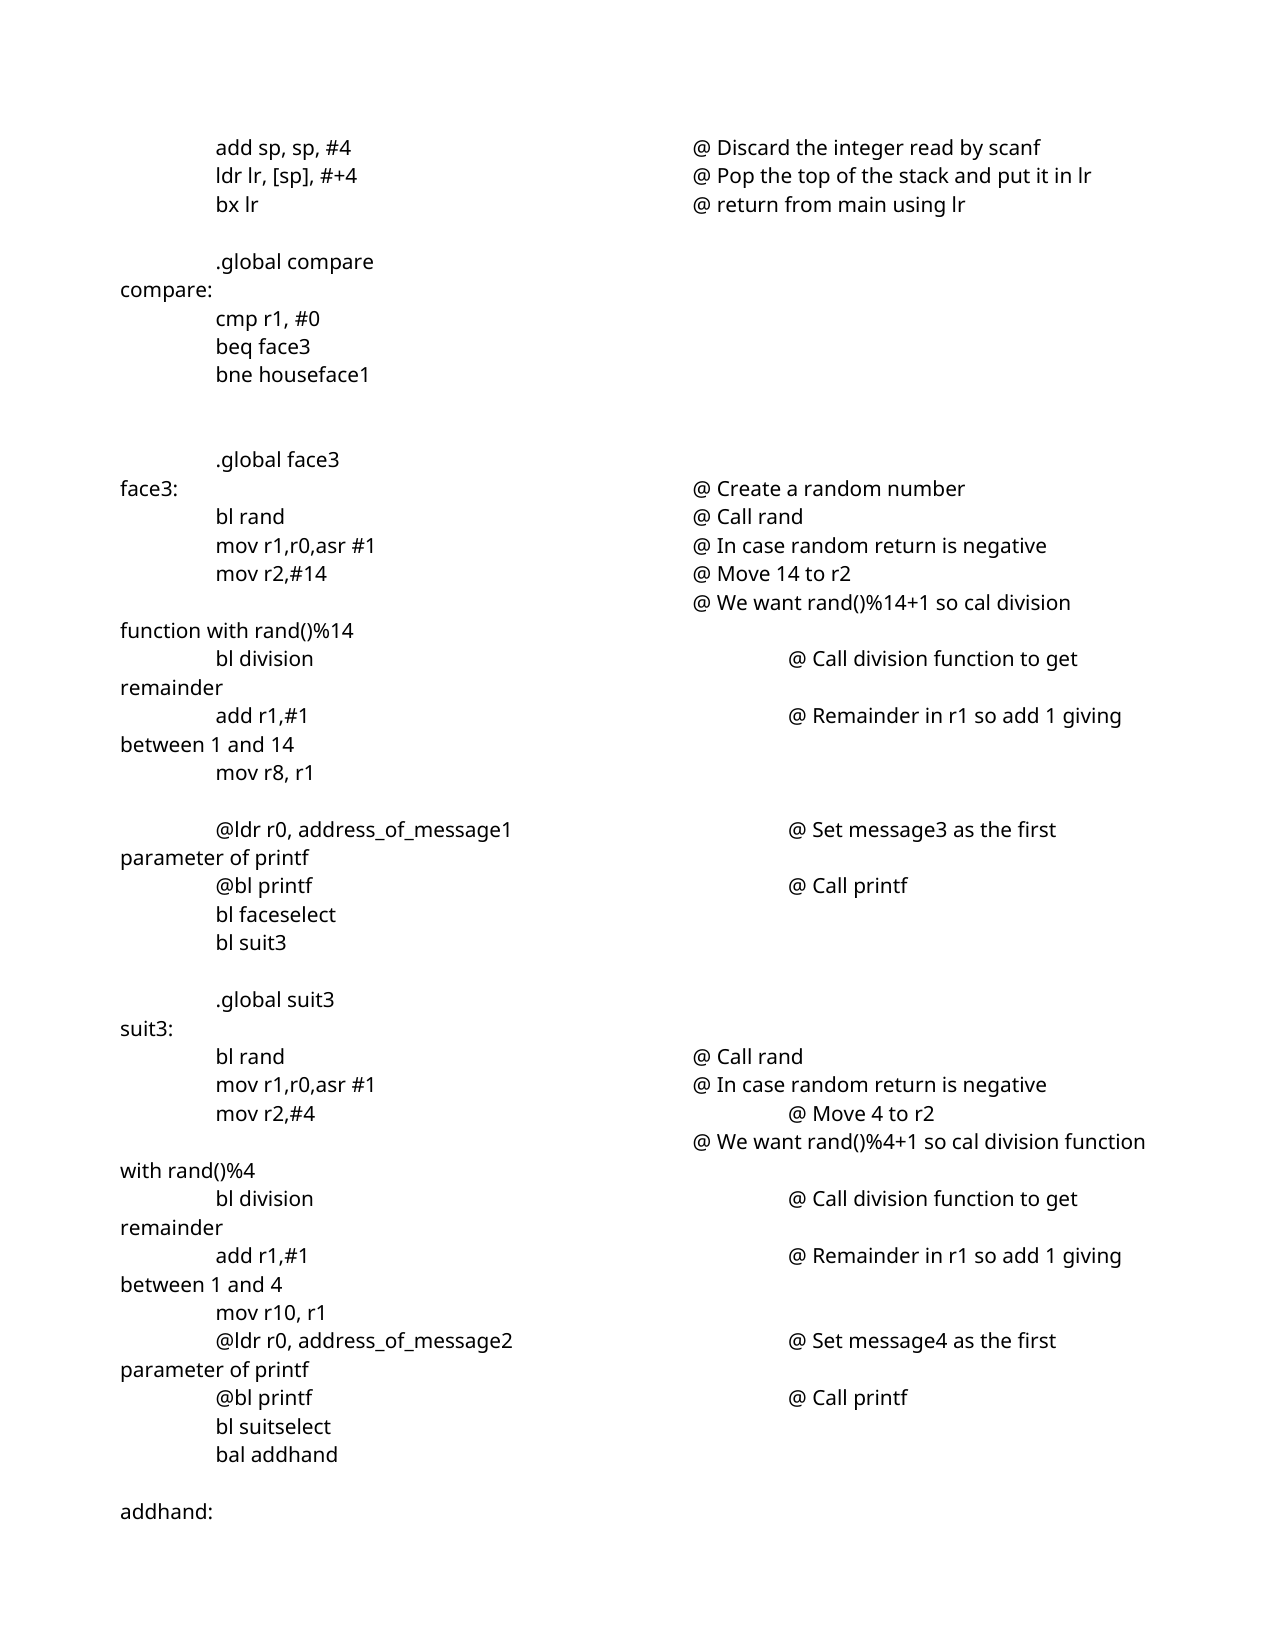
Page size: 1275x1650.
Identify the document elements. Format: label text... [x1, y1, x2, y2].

text @ We want rand()%14+1 so cal division function with rand()%14 [120, 588, 1155, 644]
text bl division @ Call division function to get remainder [120, 1184, 1155, 1241]
text mov r2,#14 @ Move 14 to r2 [120, 559, 1155, 588]
text bne houseface1 [120, 361, 1155, 389]
text ldr lr, [sp], #+4 @ Pop the top of the stack and put it in lr [120, 161, 1155, 190]
text @bl printf @ Call printf [120, 872, 1155, 900]
text suit3: [120, 1014, 1155, 1042]
text bl division @ Call division function to get remainder [120, 644, 1155, 701]
text bl suit3 [120, 928, 1155, 957]
text @ldr r0, address_of_message1 @ Set message3 as the first parameter of printf [120, 815, 1155, 872]
text bl rand @ Call rand [120, 1042, 1155, 1071]
text add r1,#1 @ Remainder in r1 so add 1 giving between 1 and 14 [120, 701, 1155, 758]
text @ldr r0, address_of_message2 @ Set message4 as the first parameter of printf [120, 1327, 1155, 1383]
text mov r10, r1 [120, 1298, 1155, 1327]
text bl rand @ Call rand [120, 502, 1155, 531]
text .global face3 [120, 445, 1155, 474]
text bx lr @ return from main using lr [120, 190, 1155, 218]
text bal addhand [120, 1440, 1155, 1469]
text @ We want rand()%4+1 so cal division function with rand()%4 [120, 1127, 1155, 1184]
text bl suitselect [120, 1412, 1155, 1440]
text bl faceselect [120, 900, 1155, 928]
text .global suit3 [120, 985, 1155, 1014]
text cmp r1, #0 [120, 304, 1155, 332]
text add sp, sp, #4 @ Discard the integer read by scanf [120, 133, 1155, 161]
text addhand: [120, 1497, 1155, 1526]
text add r1,#1 @ Remainder in r1 so add 1 giving between 1 and 4 [120, 1241, 1155, 1298]
text .global compare [120, 247, 1155, 275]
text @bl printf @ Call printf [120, 1383, 1155, 1412]
text mov r8, r1 [120, 758, 1155, 787]
text mov r1,r0,asr #1 @ In case random return is negative [120, 1071, 1155, 1099]
text compare: [120, 275, 1155, 304]
text beq face3 [120, 332, 1155, 361]
text mov r2,#4 @ Move 4 to r2 [120, 1099, 1155, 1127]
text face3: @ Create a random number [120, 474, 1155, 502]
text mov r1,r0,asr #1 @ In case random return is negative [120, 531, 1155, 559]
